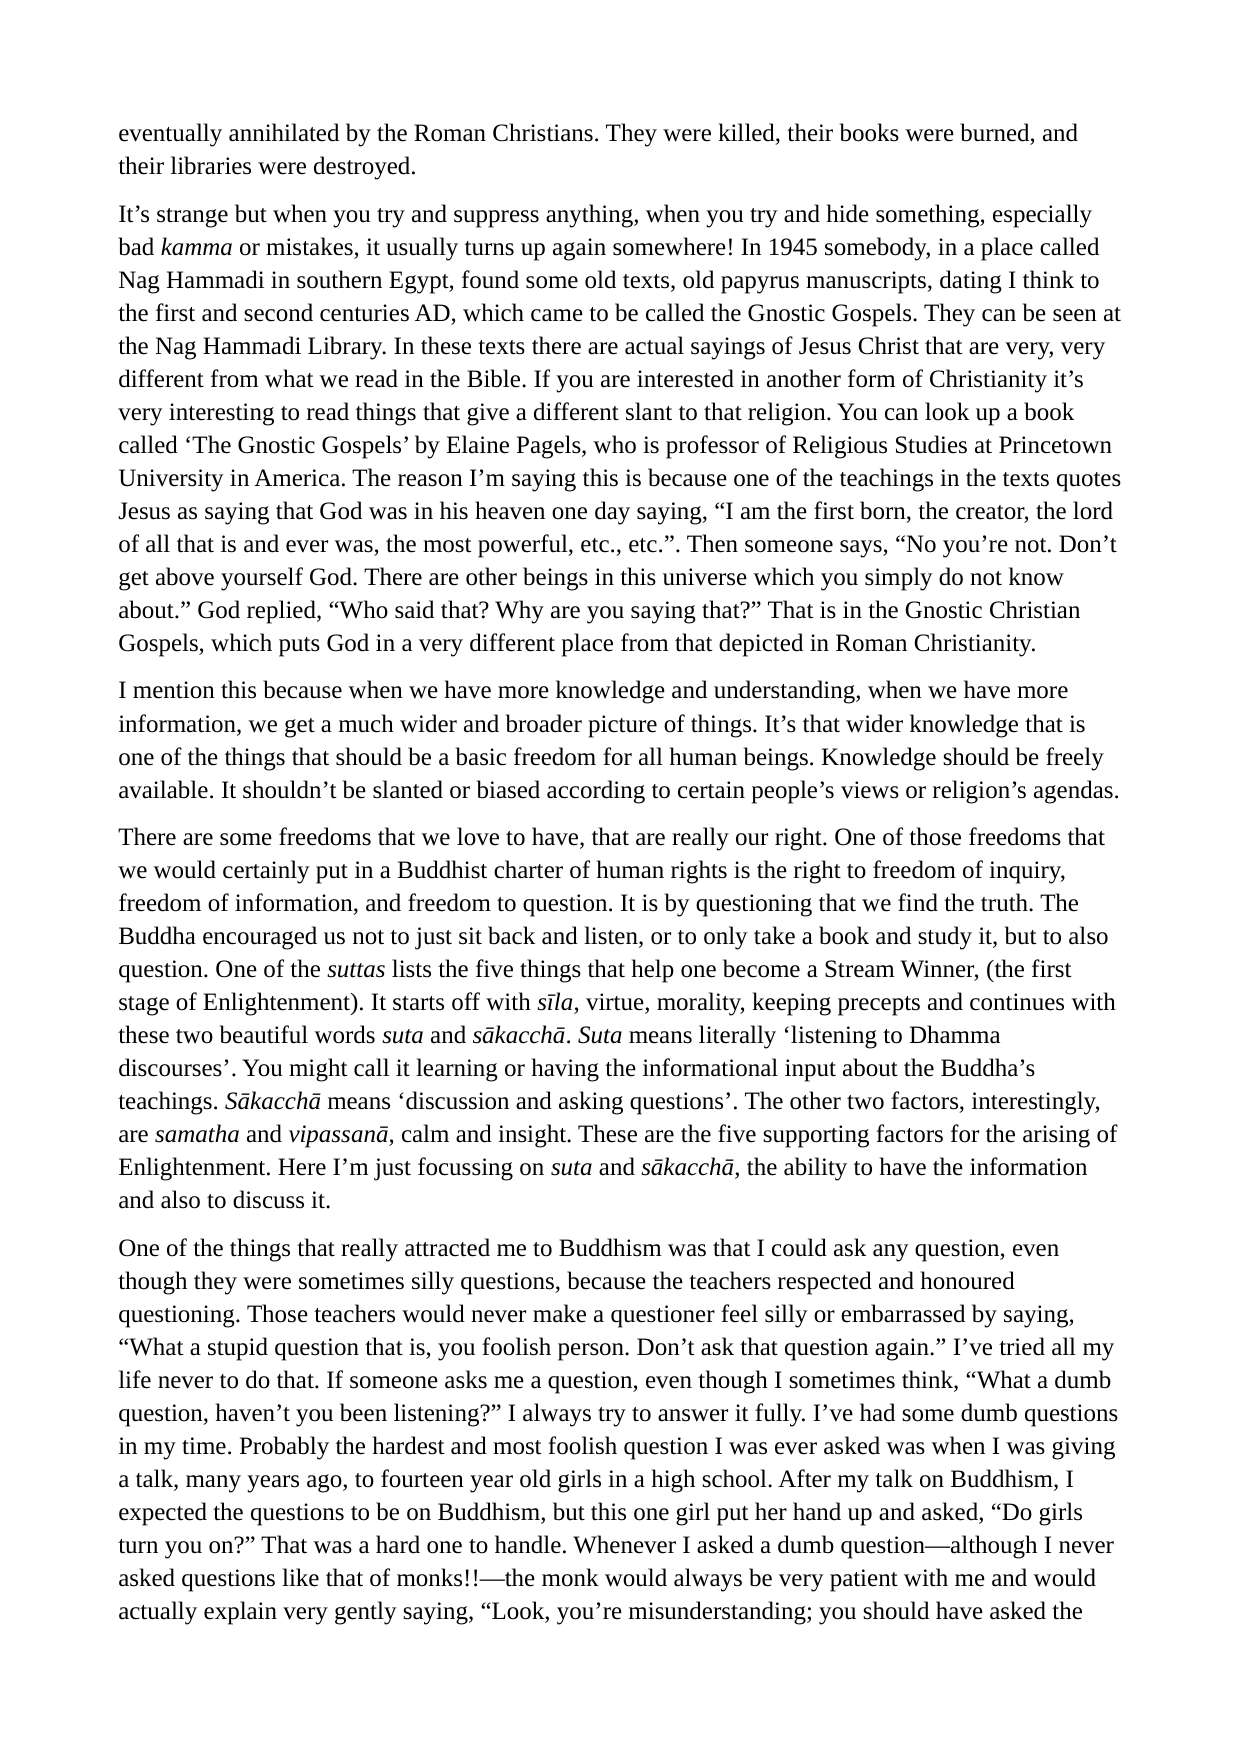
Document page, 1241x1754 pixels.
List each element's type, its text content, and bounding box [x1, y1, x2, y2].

text It’s strange but when you try and suppress anything, when you try and hide something, especially bad kamma or mistakes, it usually turns up again somewhere! In 1945 somebody, in a place called Nag Hammadi in southern Egypt, found some old texts, old papyrus manuscripts, dating I think to the first and second centuries AD, which came to be called the Gnostic Gospels. They can be seen at the Nag Hammadi Library. In these texts there are actual sayings of Jesus Christ that are very, very different from what we read in the Bible. If you are interested in another form of Christianity it’s very interesting to read things that give a different slant to that religion. You can look up a book called ‘The Gnostic Gospels’ by Elaine Pagels, who is professor of Religious Studies at Princetown University in America. The reason I’m saying this is because one of the teachings in the texts quotes Jesus as saying that God was in his heaven one day saying, “I am the first born, the creator, the lord of all that is and ever was, the most powerful, etc., etc.”. Then someone says, “No you’re not. Don’t get above yourself God. There are other beings in this universe which you simply do not know about.” God replied, “Who said that? Why are you saying that?” That is in the Gnostic Christian Gospels, which puts God in a very different place from that depicted in Roman Christianity. [118, 199, 1122, 657]
text There are some freedoms that we love to have, that are really our right. One of those freedoms that we would certainly put in a Buddhist charter of human rights is the right to freedom of inquiry, freedom of information, and freedom to question. It is by questioning that we find the truth. The Buddha encouraged us not to just sit back and listen, or to only take a book and study it, but to also question. One of the suttas lists the five things that help one become a Stream Winner, (the first stage of Enlightenment). It starts off with sīla, virtue, morality, keeping precepts and continues with these two beautiful words suta and sākacchā. Suta means literally ‘listening to Dhamma discourses’. You might call it learning or having the informational input about the Buddha’s teachings. Sākacchā means ‘discussion and asking questions’. The other two factors, interestingly, are samatha and vipassanā, calm and insight. These are the five supporting factors for the arising of Enlightenment. Here I’m just focussing on suta and sākacchā, the ability to have the information and also to discuss it. [118, 822, 1122, 1214]
text I mention this because when we have more knowledge and understanding, when we have more information, we get a much wider and broader picture of things. It’s that wider knowledge that is one of the things that should be a basic freedom for all human beings. Knowledge should be freely available. It shouldn’t be slanted or biased according to certain people’s views or religion’s agendas. [118, 676, 1122, 803]
